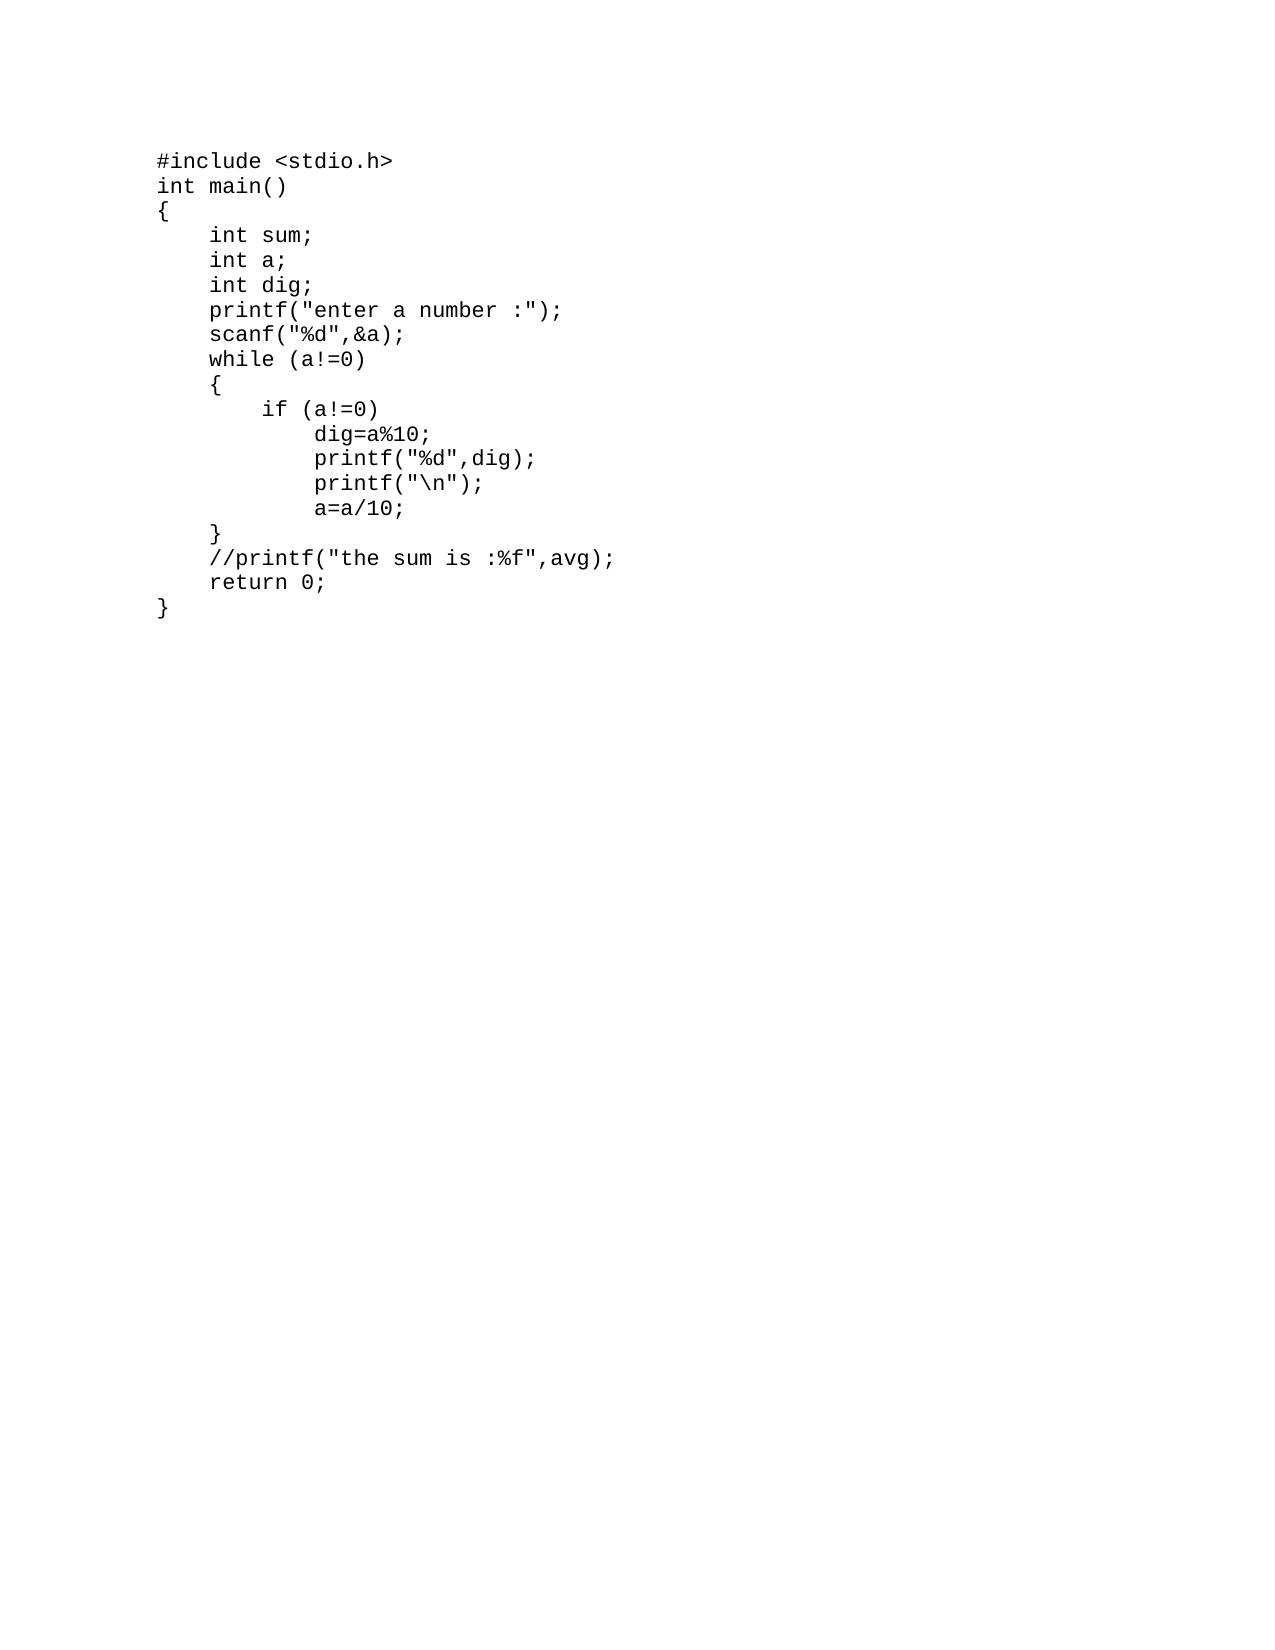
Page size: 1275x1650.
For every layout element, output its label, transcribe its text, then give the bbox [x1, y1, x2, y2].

text } [156, 596, 1118, 621]
text printf("%d",dig); [156, 447, 1118, 472]
text a=a/10; [156, 497, 1118, 522]
text printf("\n"); [156, 472, 1118, 497]
text #include <stdio.h> [156, 150, 1118, 175]
text if (a!=0) [156, 398, 1118, 423]
text int main() [156, 175, 1118, 199]
text return 0; [156, 571, 1118, 596]
text int sum; [156, 224, 1118, 249]
text dig=a%10; [156, 423, 1118, 447]
text } [156, 522, 1118, 547]
text { [156, 199, 1118, 224]
text int dig; [156, 274, 1118, 299]
text printf("enter a number :"); [156, 299, 1118, 323]
text int a; [156, 249, 1118, 274]
text { [156, 373, 1118, 398]
text //printf("the sum is :%f",avg); [156, 547, 1118, 571]
text scanf("%d",&a); [156, 323, 1118, 348]
text while (a!=0) [156, 348, 1118, 373]
